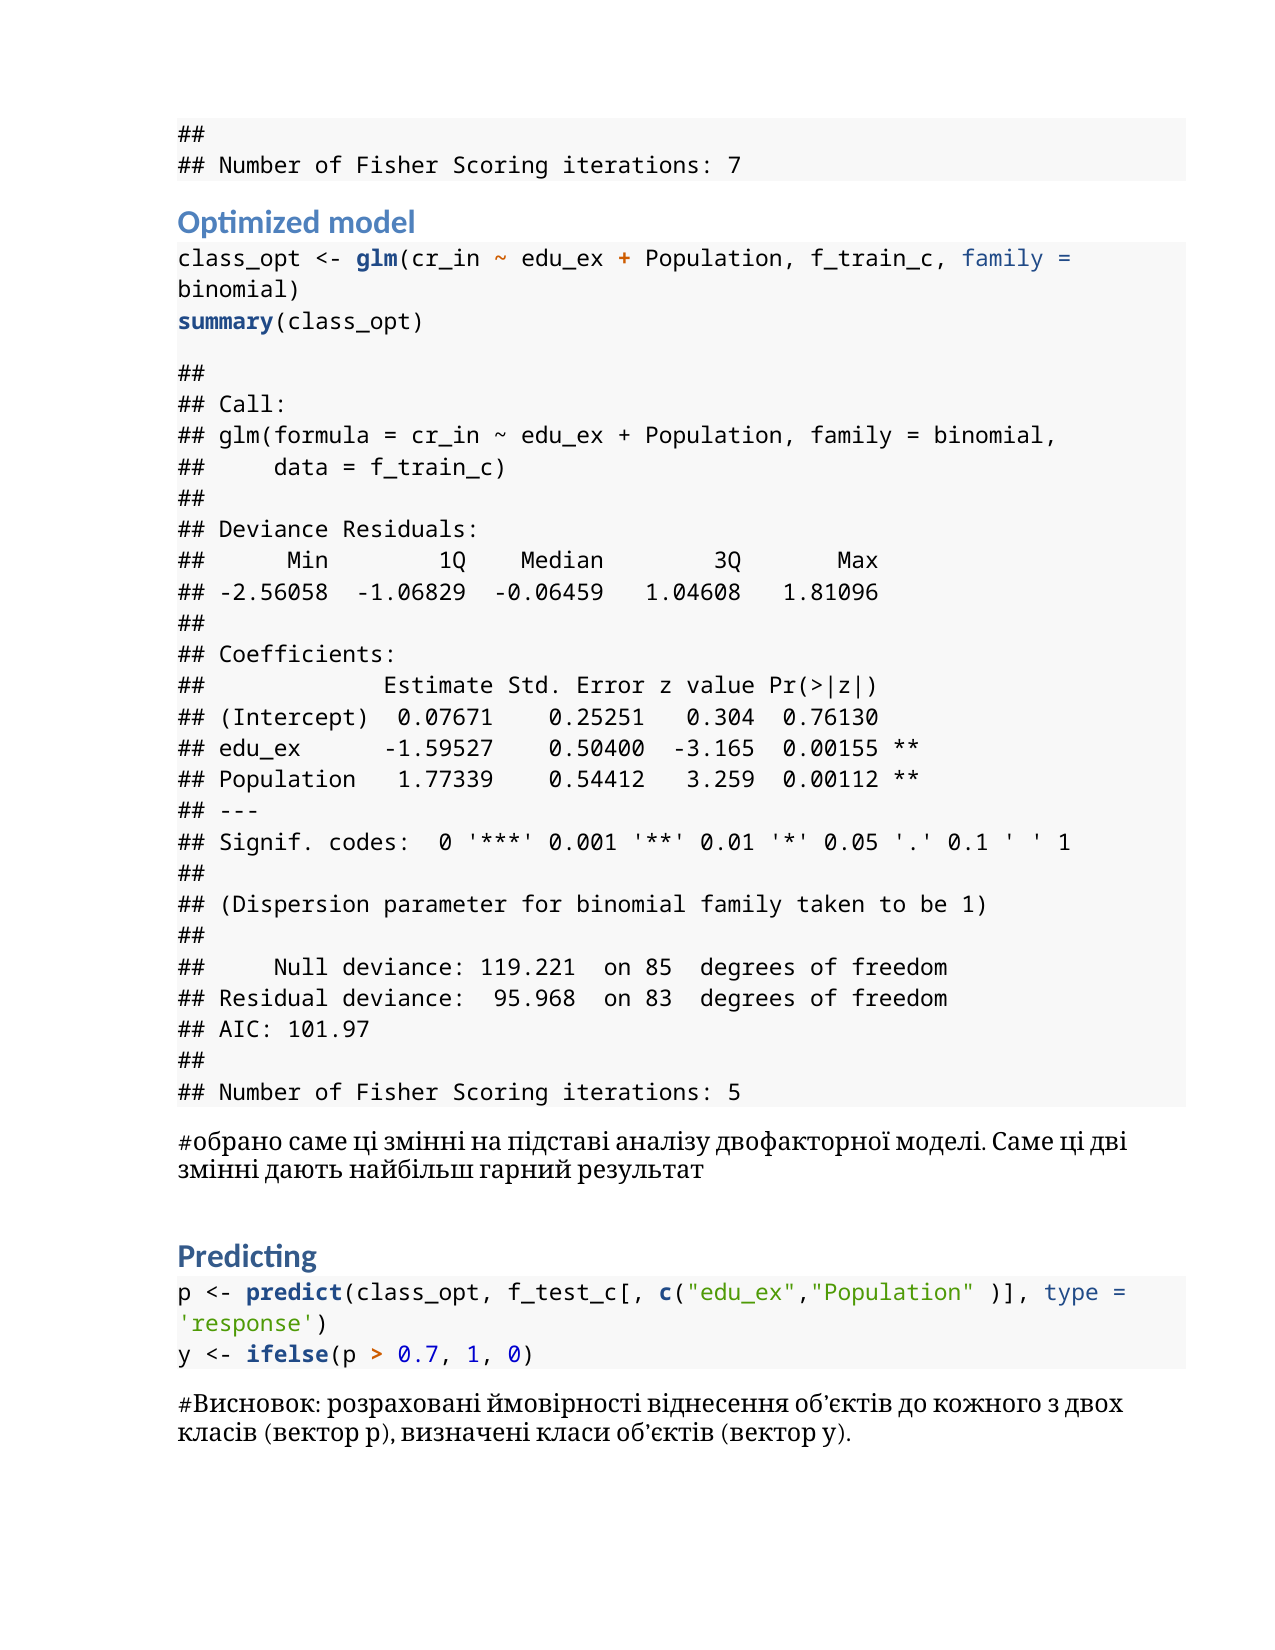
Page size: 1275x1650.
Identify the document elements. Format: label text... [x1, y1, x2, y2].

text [177, 118, 1186, 181]
subtitle Predicting [177, 1235, 1186, 1276]
text ## ## Call: ## glm(formula = cr_in ~ edu_ex + Population, family = binomial, ## data = f_train_c) ## ## Deviance Residuals: ## Min 1Q Median 3Q Max ## -2.56058 -1.06829 -0.06459 1.04608 1.81096 ## ## Coefficients: ## Estimate Std. Error z value Pr(>|z|) ## (Intercept) 0.07671 0.25251 0.304 0.76130 ## edu_ex -1.59527 0.50400 -3.165 0.00155 ** ## Population 1.77339 0.54412 3.259 0.00112 ** ## --- ## Signif. codes: 0 '***' 0.001 '**' 0.01 '*' 0.05 '.' 0.1 ' ' 1 ## ## (Dispersion parameter for binomial family taken to be 1) ## ## Null deviance: 119.221 on 85 degrees of freedom ## Residual deviance: 95.968 on 83 degrees of freedom ## AIC: 101.97 ## ## Number of Fisher Scoring iterations: 5 [177, 357, 1186, 1107]
subtitle Optimized model [177, 201, 1186, 242]
text p <- predict(class_opt, f_test_c[, c("edu_ex","Population" )], type = 'response') y <- ifelse(p > 0.7, 1, 0) [328, 1276, 1186, 1369]
text #Висновок: розраховані ймовірності віднесення об’єктів до кожного з двох класів (вектор р), визначені класи об’єктів (вектор у). [177, 1390, 1186, 1448]
text #обрано саме ці змінні на підставі аналізу двофакторної моделі. Саме ці дві змінні дають найбільш гарний результат [177, 1128, 1186, 1185]
text class_opt <- glm(cr_in ~ edu_ex + Population, f_train_c, family = binomial) summary(class_opt) [177, 242, 1186, 336]
